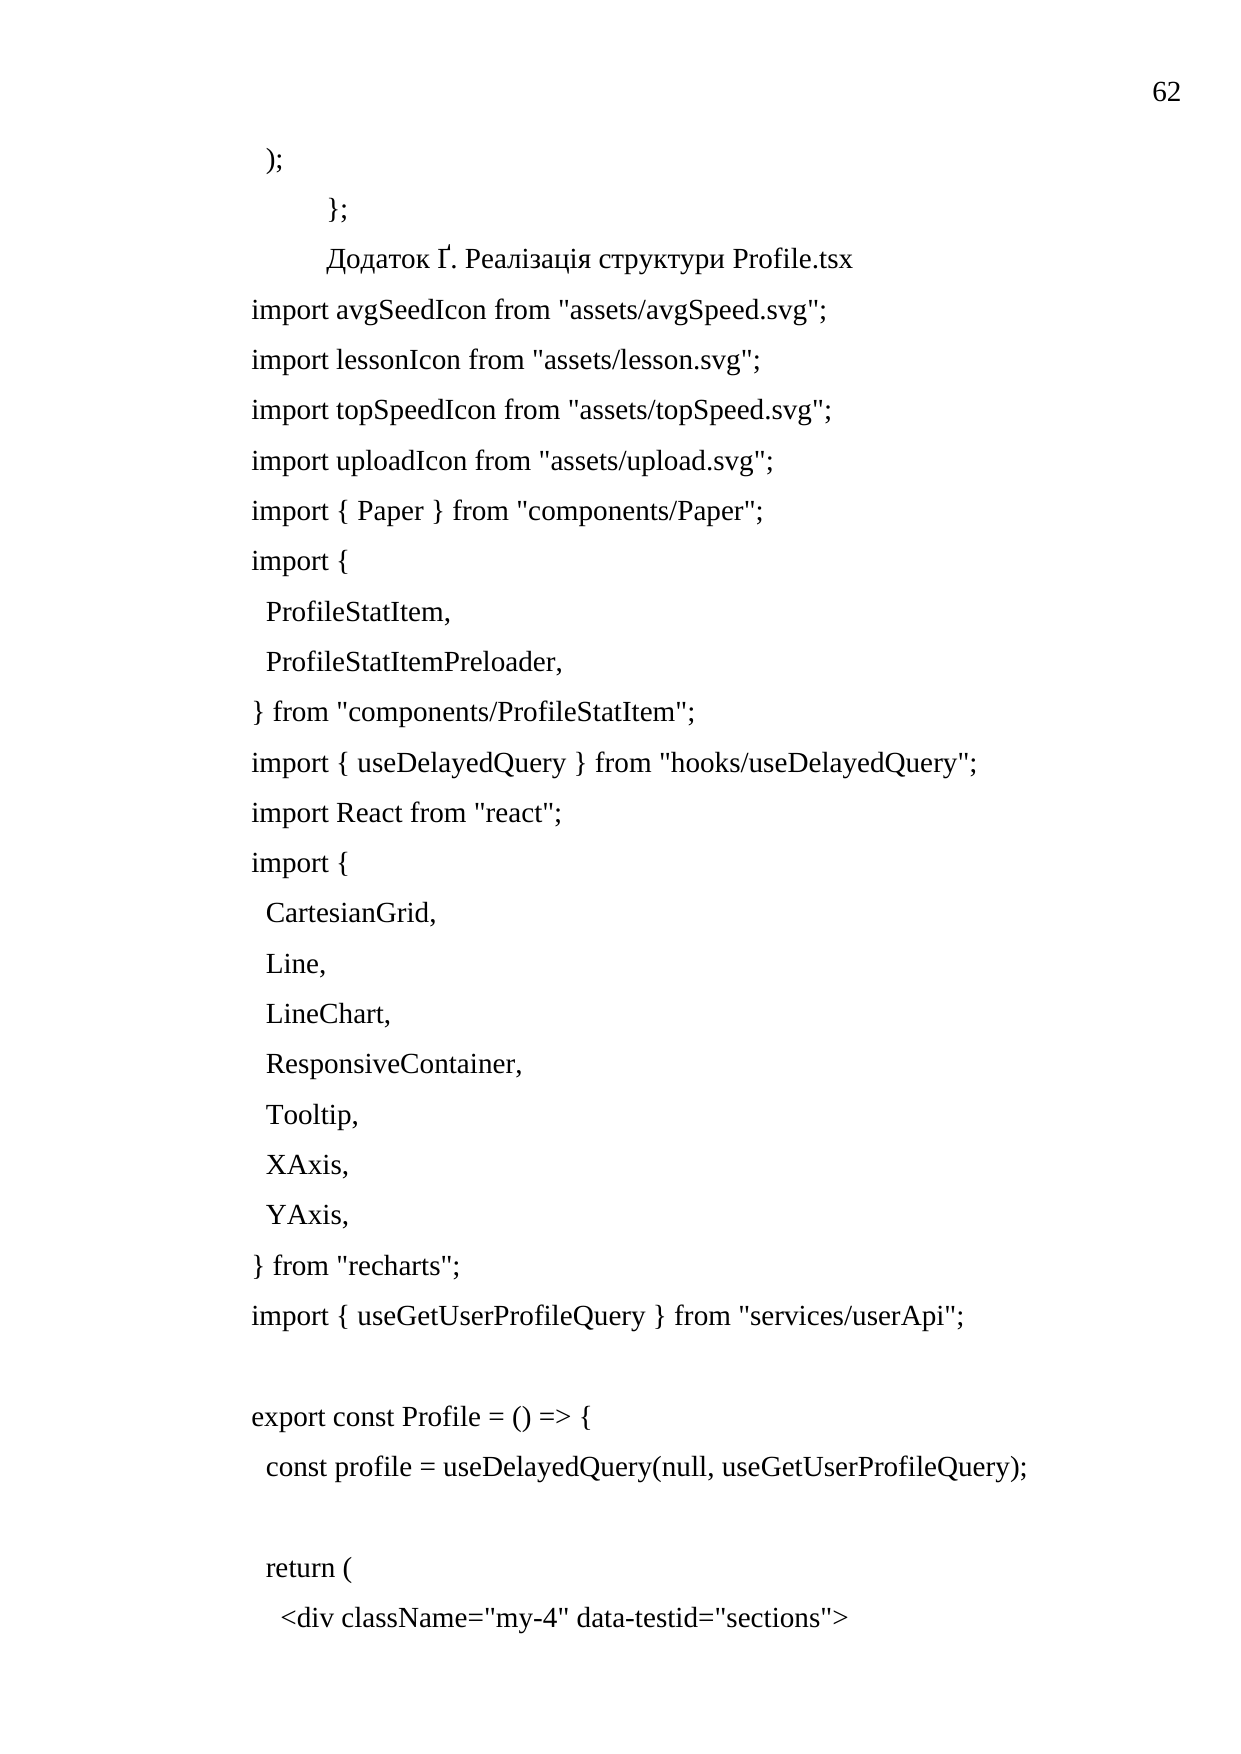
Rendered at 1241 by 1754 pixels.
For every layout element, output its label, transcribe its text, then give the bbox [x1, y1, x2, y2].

text import { [177, 845, 1181, 879]
text import React from "react"; [177, 795, 1181, 828]
text import { [177, 543, 1181, 577]
text } from "components/ProfileStatItem"; [177, 694, 1181, 728]
text LineChart, [177, 996, 1181, 1030]
text export const Profile = () => { [177, 1399, 1181, 1432]
text import avgSeedIcon from "assets/avgSpeed.svg"; [177, 292, 1181, 325]
text Line, [177, 946, 1181, 979]
text import { Paper } from "components/Paper"; [177, 493, 1181, 527]
text ResponsiveContainer, [177, 1047, 1181, 1080]
text } from "recharts"; [177, 1248, 1181, 1281]
text CartesianGrid, [177, 896, 1181, 929]
text ProfileStatItemPreloader, [177, 644, 1181, 678]
text return ( [177, 1550, 1181, 1583]
text ); [177, 141, 1181, 174]
text YAxis, [177, 1197, 1181, 1231]
text import lessonIcon from "assets/lesson.svg"; [177, 342, 1181, 376]
text import uploadIcon from "assets/upload.svg"; [177, 443, 1181, 476]
text Tooltip, [177, 1097, 1181, 1130]
text <div className="my-4" data-testid="sections"> [177, 1600, 1181, 1633]
text const profile = useDelayedQuery(null, useGetUserProfileQuery); [177, 1449, 1181, 1483]
text ProfileStatItem, [177, 594, 1181, 627]
text XAxis, [177, 1147, 1181, 1181]
list }; [252, 191, 1181, 225]
text import { useDelayedQuery } from "hooks/useDelayedQuery"; [177, 745, 1181, 778]
text import { useGetUserProfileQuery } from "services/userApi"; [177, 1298, 1181, 1332]
text import topSpeedIcon from "assets/topSpeed.svg"; [177, 392, 1181, 426]
list Додаток Ґ. Реалізація структури Profile.tsx [252, 242, 1181, 275]
